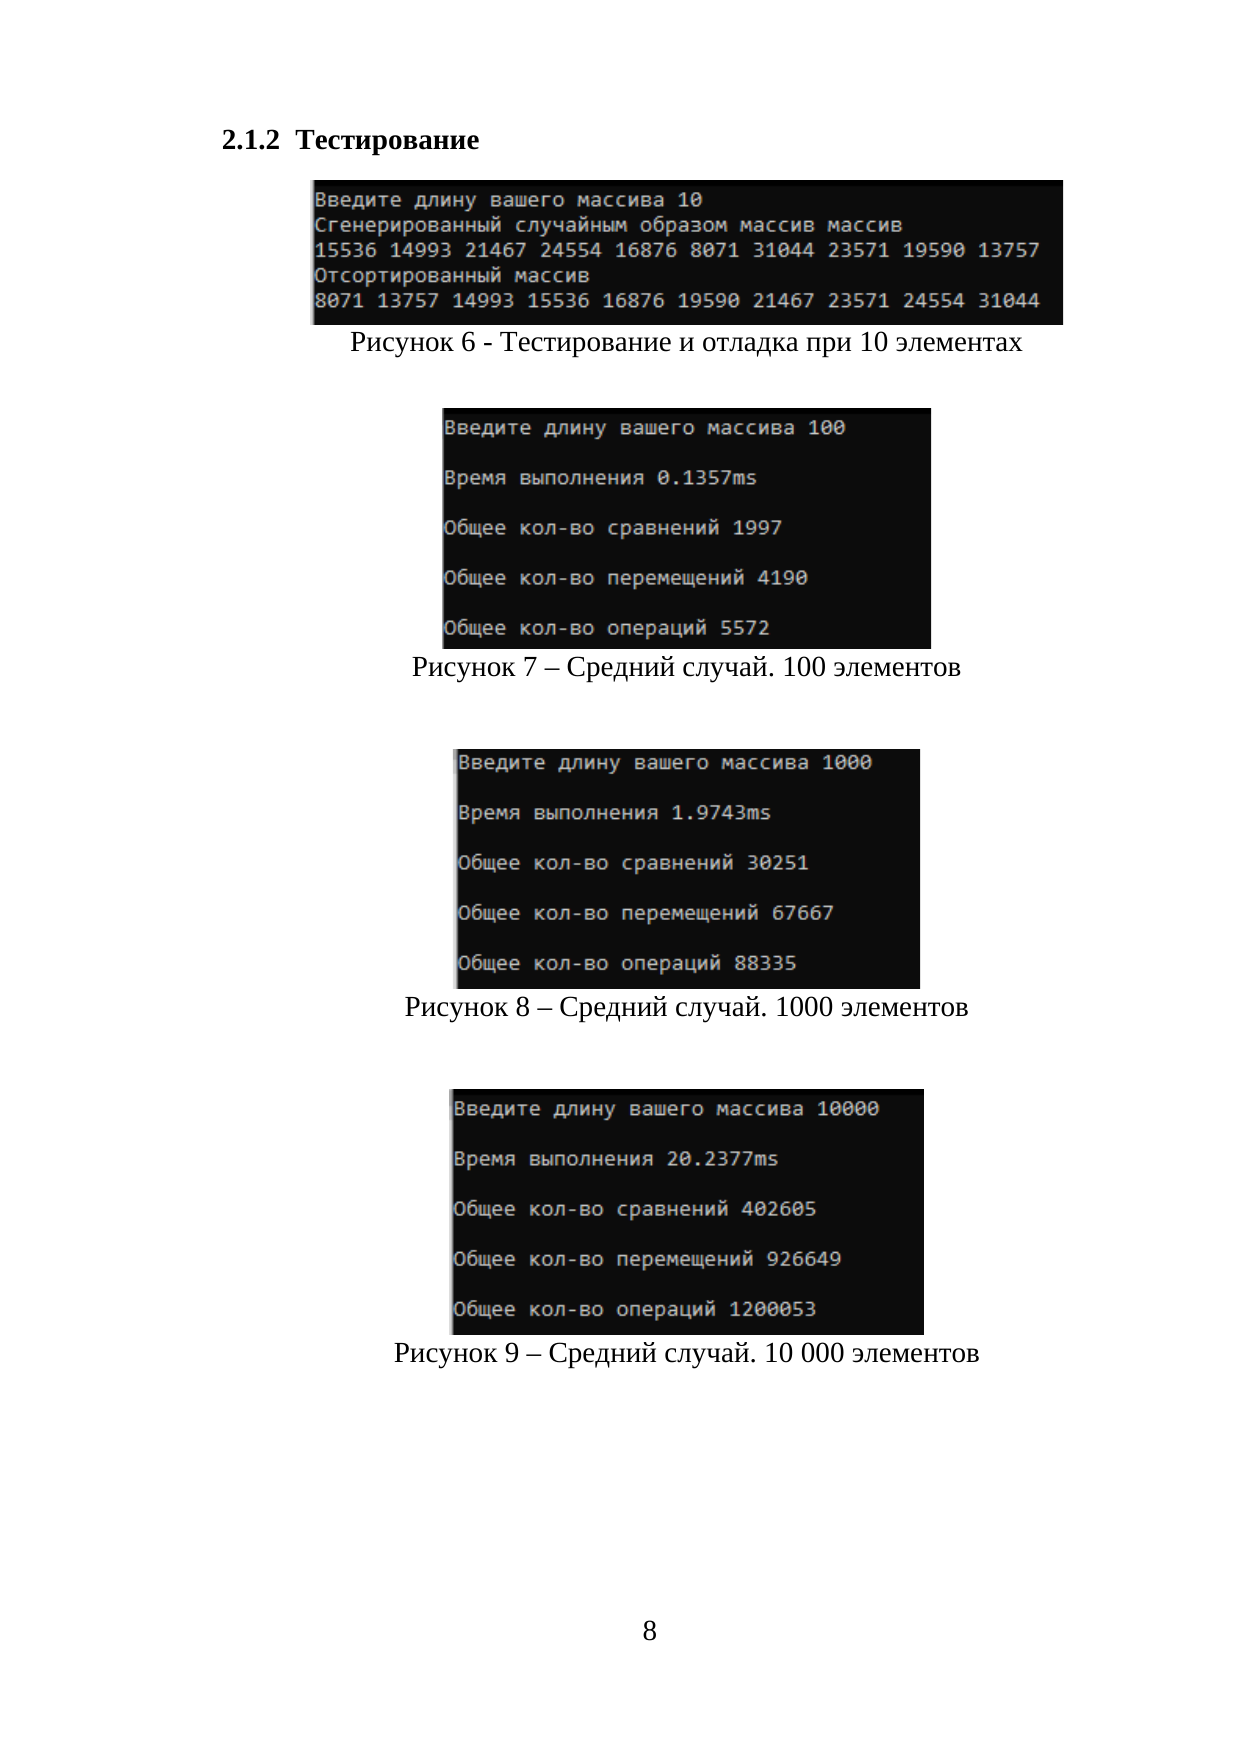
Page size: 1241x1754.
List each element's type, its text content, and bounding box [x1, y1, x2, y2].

text Рисунок 6 - Тестирование и отладка при 10 элементах [148, 324, 1152, 358]
picture [310, 180, 1064, 325]
text Рисунок 8 – Средний случай. 1000 элементов [148, 989, 1152, 1022]
picture [442, 408, 932, 649]
picture [449, 1089, 924, 1335]
text Рисунок 9 – Средний случай. 10 000 элементов [148, 1335, 1152, 1368]
text Рисунок 7 – Средний случай. 100 элементов [148, 649, 1152, 683]
subtitle Тестирование [148, 122, 1152, 156]
picture [452, 749, 921, 989]
